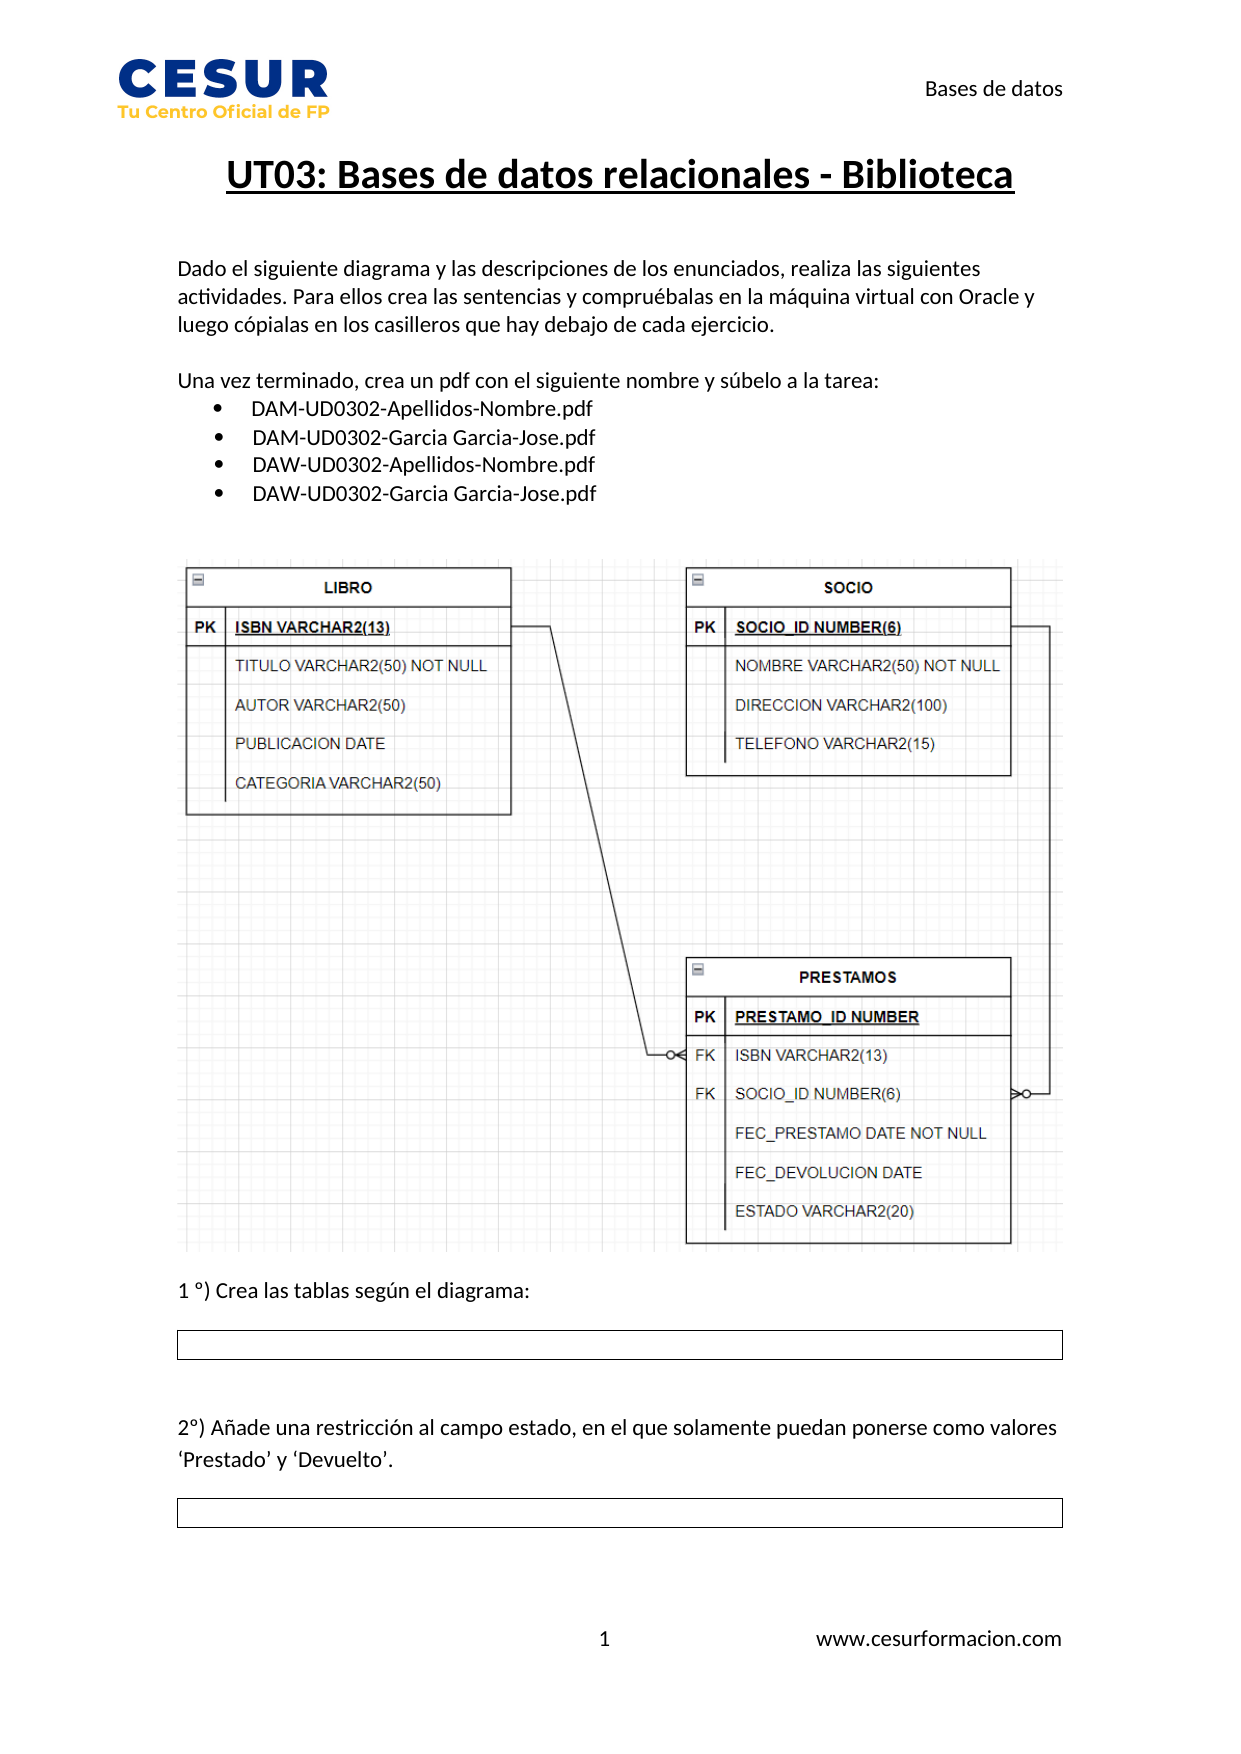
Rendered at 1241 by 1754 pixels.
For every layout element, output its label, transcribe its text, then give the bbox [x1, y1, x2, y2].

table_header [178, 1331, 1062, 1359]
picture [0, 0, 368, 146]
text Dado el siguiente diagrama y las descripciones de los enunciados, realiza las siguientes actividades. Para ellos crea las sentencias y compruébalas en la máquina virtual con Oracle y luego cópialas en los casilleros que hay debajo de cada ejercicio. [177, 254, 1063, 338]
table_header [178, 1499, 1062, 1527]
picture [177, 559, 1063, 1252]
text 2º) Añade una restricción al campo estado, en el que solamente puedan ponerse como valores ‘Prestado’ y ‘Devuelto’. [177, 1413, 1063, 1473]
list DAM-UD0302-Garcia Garcia-Jose.pdf [215, 423, 1063, 451]
list DAW-UD0302-Garcia Garcia-Jose.pdf [215, 479, 1063, 507]
text 1 º) Crea las tablas según el diagrama: [177, 1277, 1063, 1304]
text Una vez terminado, crea un pdf con el siguiente nombre y súbelo a la tarea: [177, 367, 1063, 394]
text UT03: Bases de datos relacionales - Biblioteca [177, 148, 1063, 198]
list DAM-UD0302-Apellidos-Nombre.pdf [213, 394, 1063, 423]
list DAW-UD0302-Apellidos-Nombre.pdf [215, 451, 1063, 479]
